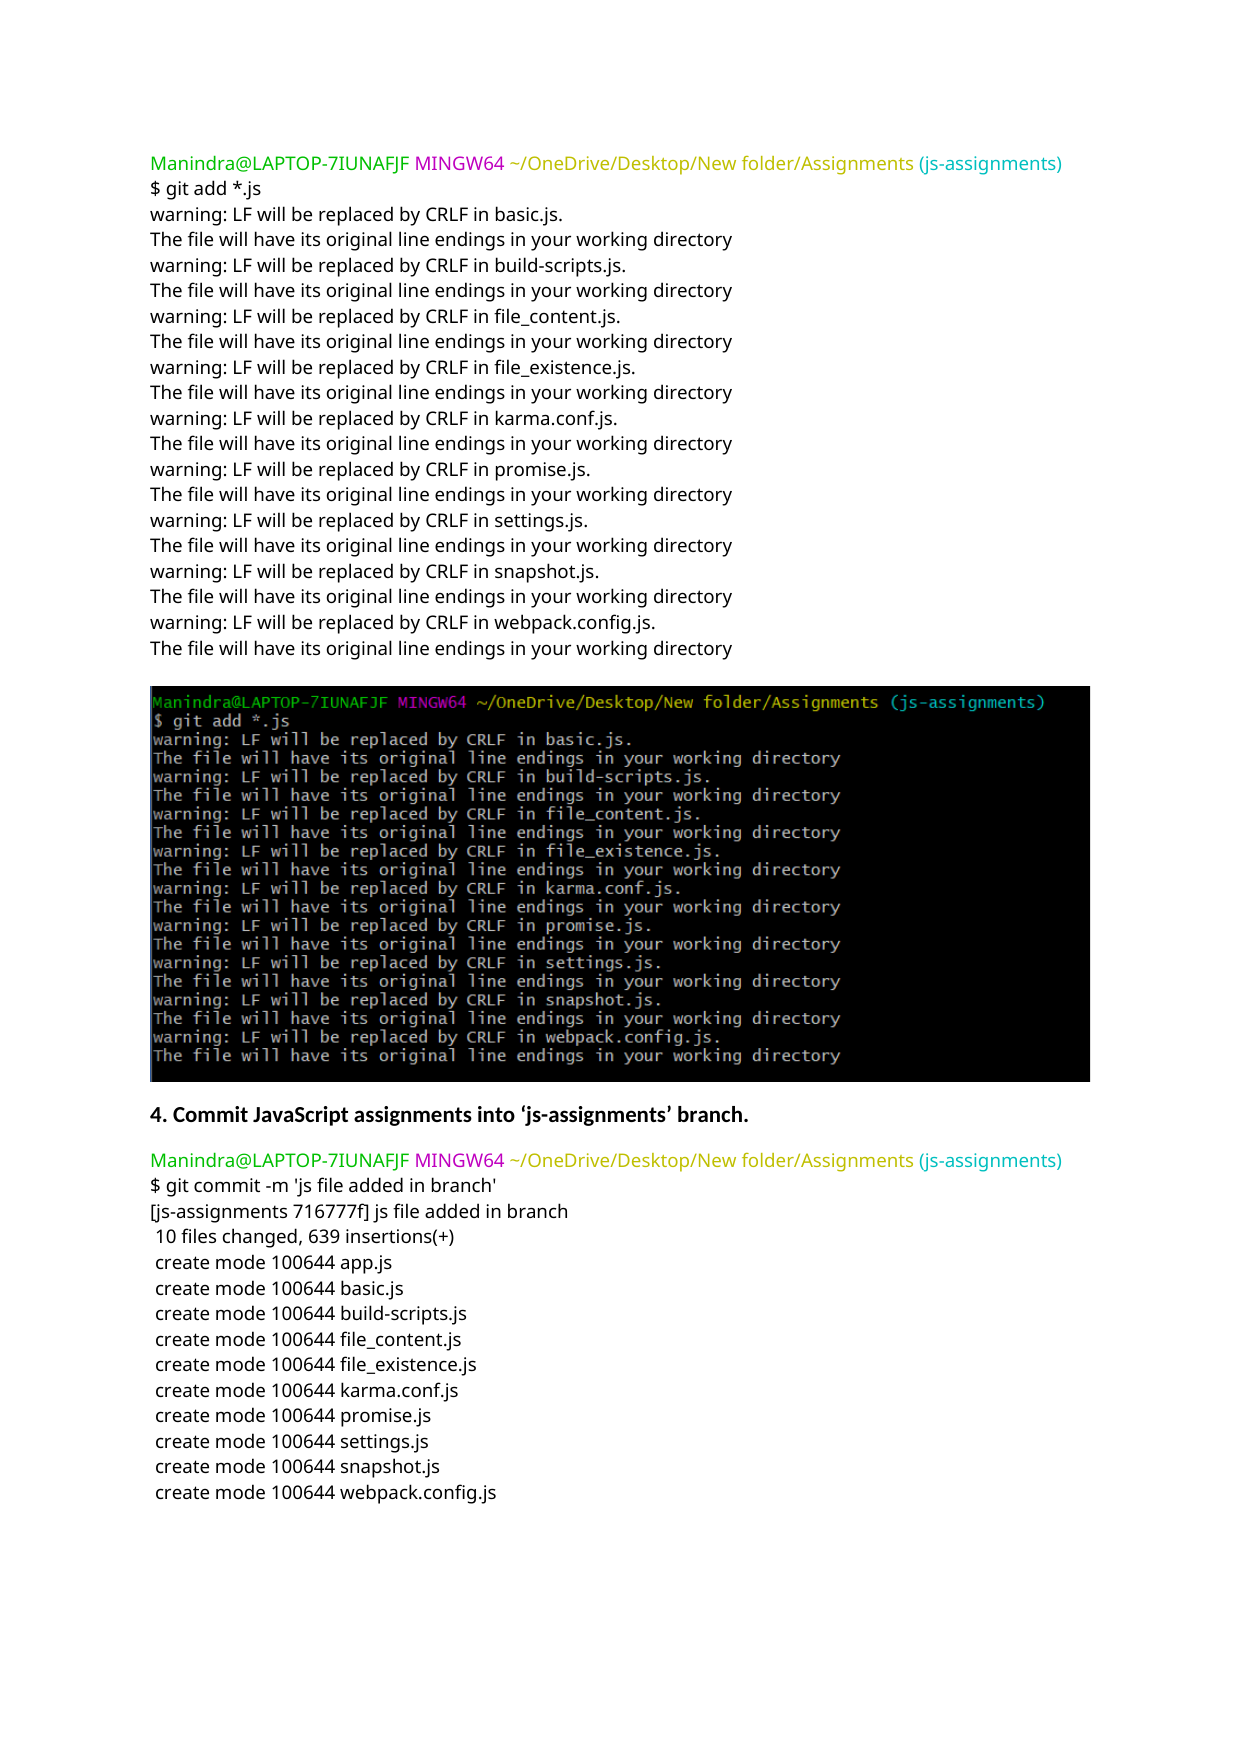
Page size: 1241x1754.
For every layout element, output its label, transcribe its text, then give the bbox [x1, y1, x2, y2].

text warning: LF will be replaced by CRLF in file_existence.js. [150, 354, 1090, 380]
text 10 files changed, 639 insertions(+) [150, 1224, 1090, 1249]
text warning: LF will be replaced by CRLF in file_content.js. [150, 303, 1090, 329]
picture [150, 686, 1091, 1082]
text The file will have its original line endings in your working directory [150, 635, 1090, 660]
text create mode 100644 webpack.config.js [150, 1479, 1090, 1504]
text $ git add *.js [150, 176, 1090, 201]
text create mode 100644 file_content.js [150, 1326, 1090, 1351]
text $ git commit -m 'js file added in branch' [150, 1173, 1090, 1198]
text The file will have its original line endings in your working directory [150, 431, 1090, 456]
text The file will have its original line endings in your working directory [150, 482, 1090, 507]
text [js-assignments 716777f] js file added in branch [150, 1198, 1090, 1224]
text create mode 100644 promise.js [150, 1402, 1090, 1428]
text create mode 100644 file_existence.js [150, 1351, 1090, 1377]
text create mode 100644 snapshot.js [150, 1453, 1090, 1479]
text warning: LF will be replaced by CRLF in snapshot.js. [150, 558, 1090, 584]
text Manindra@LAPTOP-7IUNAFJF MINGW64 ~/OneDrive/Desktop/New folder/Assignments (js-assignments) [150, 1147, 1090, 1173]
text The file will have its original line endings in your working directory [150, 584, 1090, 609]
text The file will have its original line endings in your working directory [150, 380, 1090, 405]
text The file will have its original line endings in your working directory [150, 533, 1090, 558]
text The file will have its original line endings in your working directory [150, 329, 1090, 354]
text warning: LF will be replaced by CRLF in basic.js. [150, 201, 1090, 227]
text warning: LF will be replaced by CRLF in settings.js. [150, 507, 1090, 533]
text create mode 100644 basic.js [150, 1275, 1090, 1300]
text warning: LF will be replaced by CRLF in promise.js. [150, 456, 1090, 482]
text create mode 100644 app.js [150, 1249, 1090, 1275]
text Manindra@LAPTOP-7IUNAFJF MINGW64 ~/OneDrive/Desktop/New folder/Assignments (js-assignments) [150, 150, 1090, 176]
text create mode 100644 karma.conf.js [150, 1377, 1090, 1402]
text create mode 100644 settings.js [150, 1428, 1090, 1453]
text create mode 100644 build-scripts.js [150, 1300, 1090, 1326]
text The file will have its original line endings in your working directory [150, 227, 1090, 252]
text The file will have its original line endings in your working directory [150, 278, 1090, 303]
text warning: LF will be replaced by CRLF in webpack.config.js. [150, 609, 1090, 635]
text warning: LF will be replaced by CRLF in karma.conf.js. [150, 405, 1090, 431]
text 4. Commit JavaScript assignments into ‘js-assignments’ branch. [150, 1100, 1090, 1128]
text warning: LF will be replaced by CRLF in build-scripts.js. [150, 252, 1090, 278]
